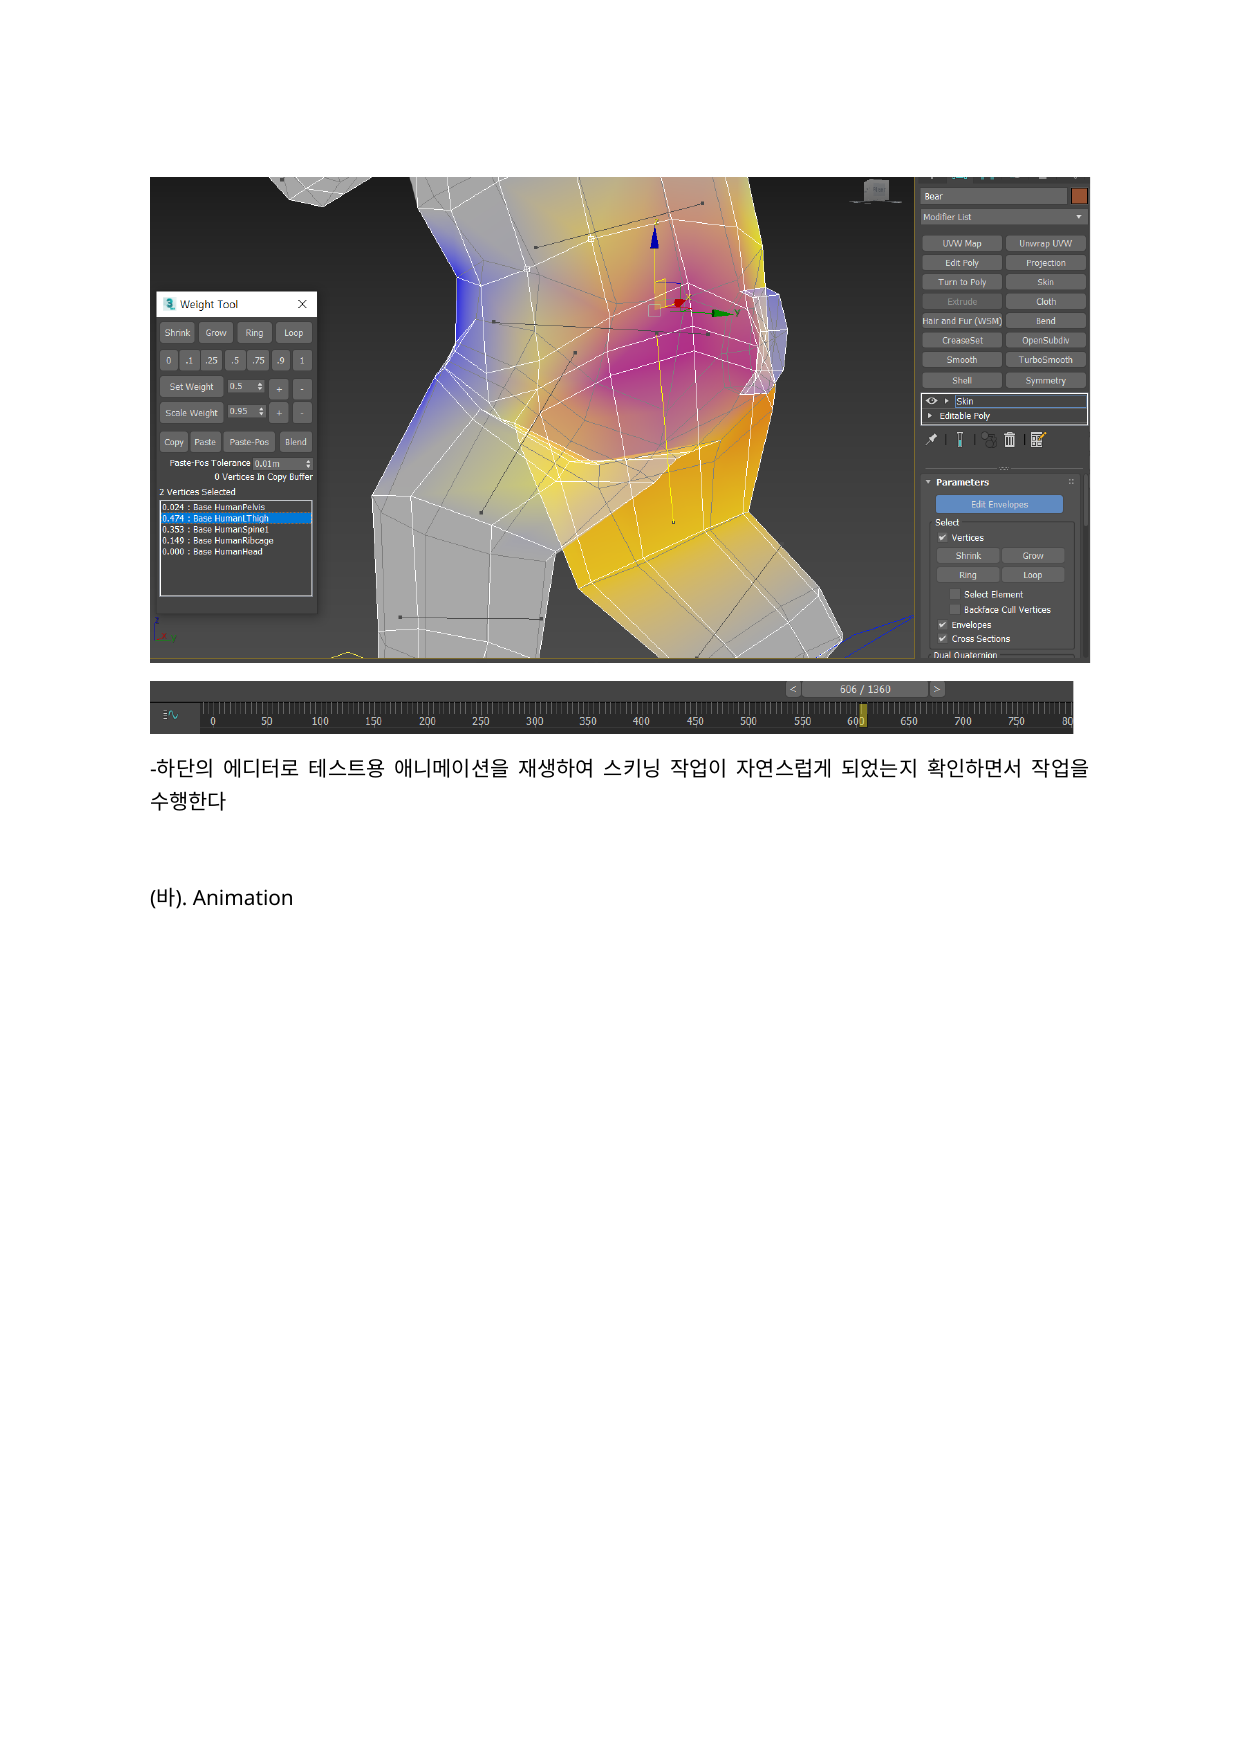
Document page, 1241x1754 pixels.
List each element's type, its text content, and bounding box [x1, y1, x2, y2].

text (바). Animation [150, 882, 1090, 912]
text -하단의 에디터로 테스트용 애니메이션을 재생하여 스키닝 작업이 자연스럽게 되었는지 확인하면서 작업을 수행한다 [150, 752, 1090, 815]
picture [150, 681, 1074, 734]
picture [150, 177, 1091, 663]
